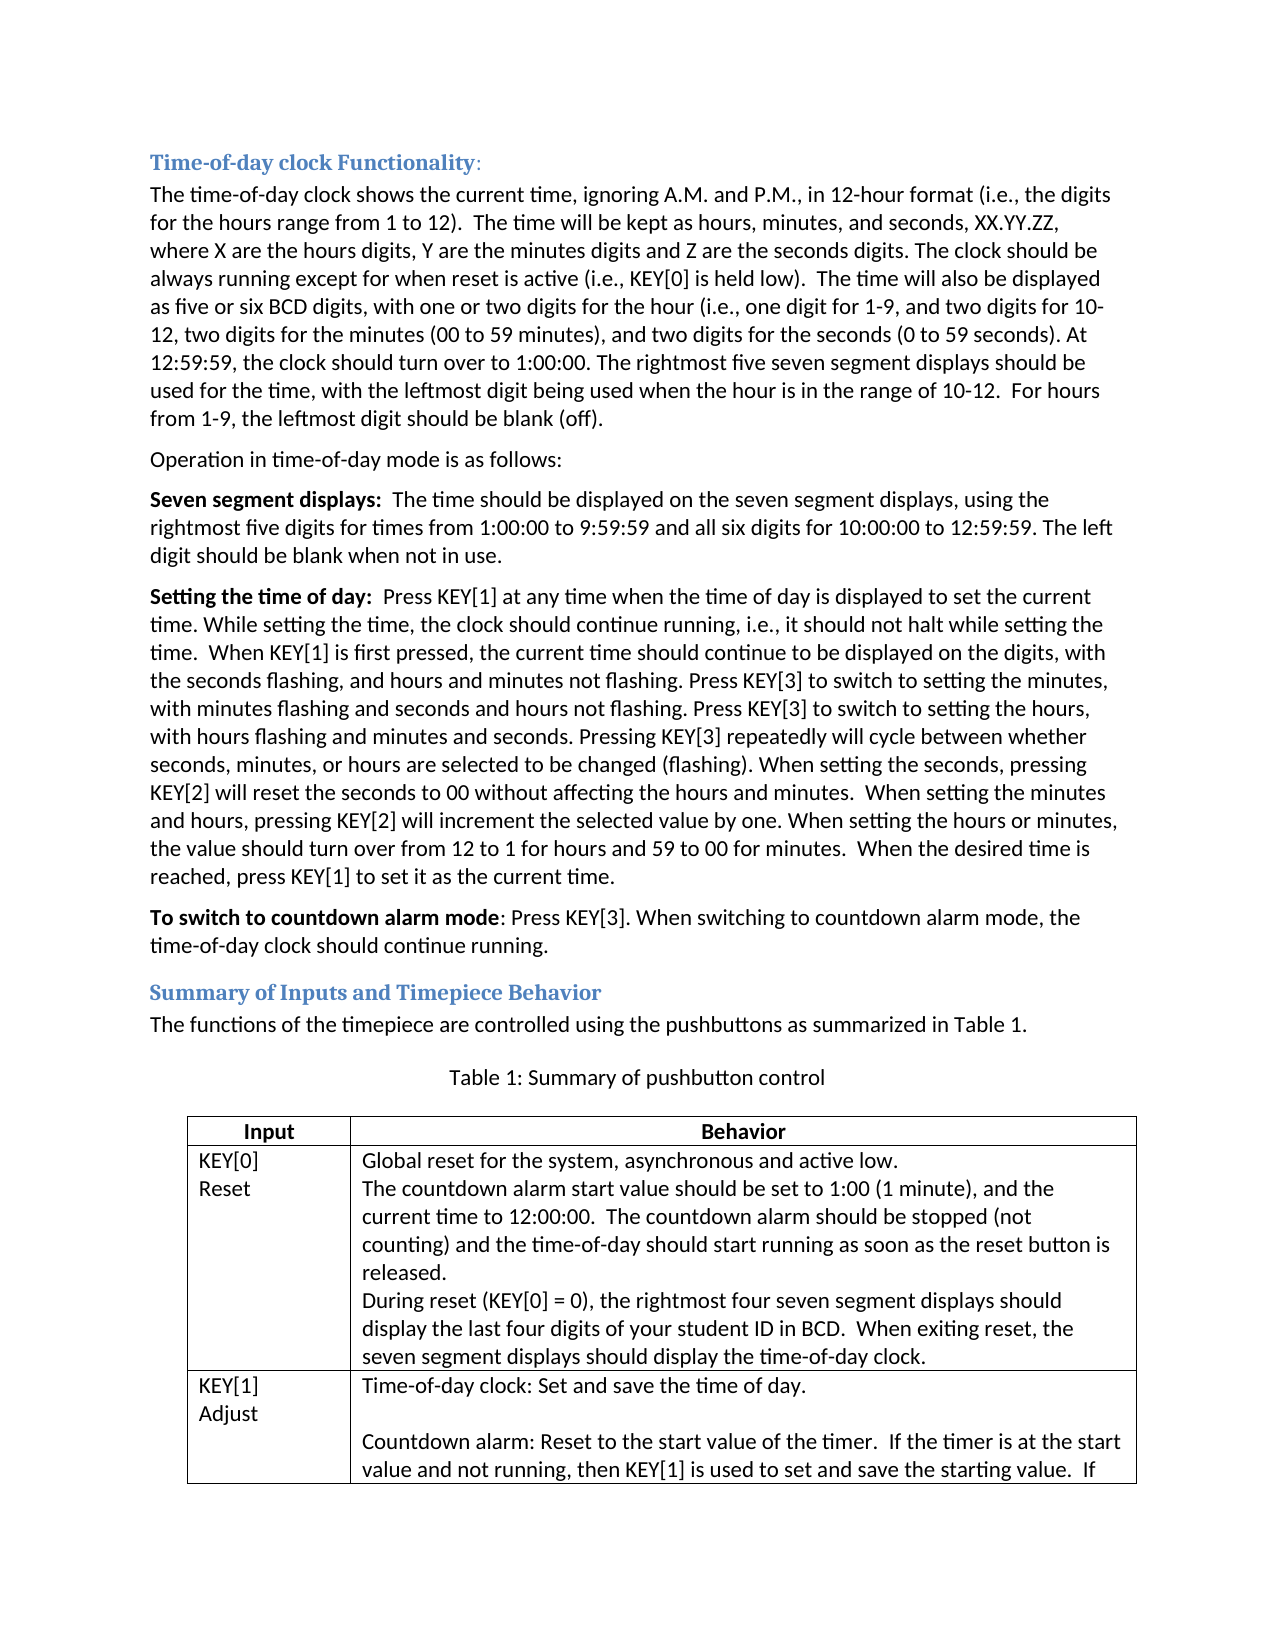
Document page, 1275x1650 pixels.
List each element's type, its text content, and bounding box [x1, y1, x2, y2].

table_cell KEY[1] Adjust [188, 1371, 350, 1483]
text The functions of the timepiece are controlled using the pushbuttons as summarized in Table 1. [150, 1010, 1125, 1038]
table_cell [351, 1371, 1136, 1483]
table_header Input [188, 1117, 350, 1145]
table_cell Global reset for the system, asynchronous and active low. The countdown alarm start value should be set to 1:00 (1 minute), and the current time to 12:00:00. The countdown alarm should be stopped (not counting) and the time-of-day should start running as soon as the reset button is released. During reset (KEY[0] = 0), the rightmost four seven segment displays should display the last four digits of your student ID in BCD. When exiting reset, the seven segment displays should display the time-of-day clock. [351, 1146, 1136, 1370]
subtitle Summary of Inputs and Timepiece Behavior [150, 979, 1125, 1006]
text Seven segment displays: The time should be displayed on the seven segment displays, using the rightmost five digits for times from 1:00:00 to 9:59:59 and all six digits for 10:00:00 to 12:59:59. The left digit should be blank when not in use. [150, 485, 1125, 569]
text Operation in time-of-day mode is as follows: [150, 445, 1125, 473]
table_header Behavior [351, 1117, 1136, 1145]
table_cell KEY[0] Reset [188, 1146, 350, 1370]
text The time-of-day clock shows the current time, ignoring A.M. and P.M., in 12-hour format (i.e., the digits for the hours range from 1 to 12). The time will be kept as hours, minutes, and seconds, XX.YY.ZZ, where X are the hours digits, Y are the minutes digits and Z are the seconds digits. The clock should be always running except for when reset is active (i.e., KEY[0] is held low). The time will also be displayed as five or six BCD digits, with one or two digits for the hour (i.e., one digit for 1-9, and two digits for 10-12, two digits for the minutes (00 to 59 minutes), and two digits for the seconds (0 to 59 seconds). At 12:59:59, the clock should turn over to 1:00:00. The rightmost five seven segment displays should be used for the time, with the leftmost digit being used when the hour is in the range of 10-12. For hours from 1-9, the leftmost digit should be blank (off). [150, 180, 1125, 432]
subtitle Time-of-day clock Functionality: [150, 150, 1125, 176]
text Table 1: Summary of pushbutton control [150, 1063, 1125, 1091]
text Setting the time of day: Press KEY[1] at any time when the time of day is displayed to set the current time. While setting the time, the clock should continue running, i.e., it should not halt while setting the time. When KEY[1] is first pressed, the current time should continue to be displayed on the digits, with the seconds flashing, and hours and minutes not flashing. Press KEY[3] to switch to setting the minutes, with minutes flashing and seconds and hours not flashing. Press KEY[3] to switch to setting the hours, with hours flashing and minutes and seconds. Pressing KEY[3] repeatedly will cycle between whether seconds, minutes, or hours are selected to be changed (flashing). When setting the seconds, pressing KEY[2] will reset the seconds to 00 without affecting the hours and minutes. When setting the minutes and hours, pressing KEY[2] will increment the selected value by one. When setting the hours or minutes, the value should turn over from 12 to 1 for hours and 59 to 00 for minutes. When the desired time is reached, press KEY[1] to set it as the current time. [150, 582, 1125, 890]
text To switch to countdown alarm mode: Press KEY[3]. When switching to countdown alarm mode, the time-of-day clock should continue running. [150, 903, 1125, 959]
